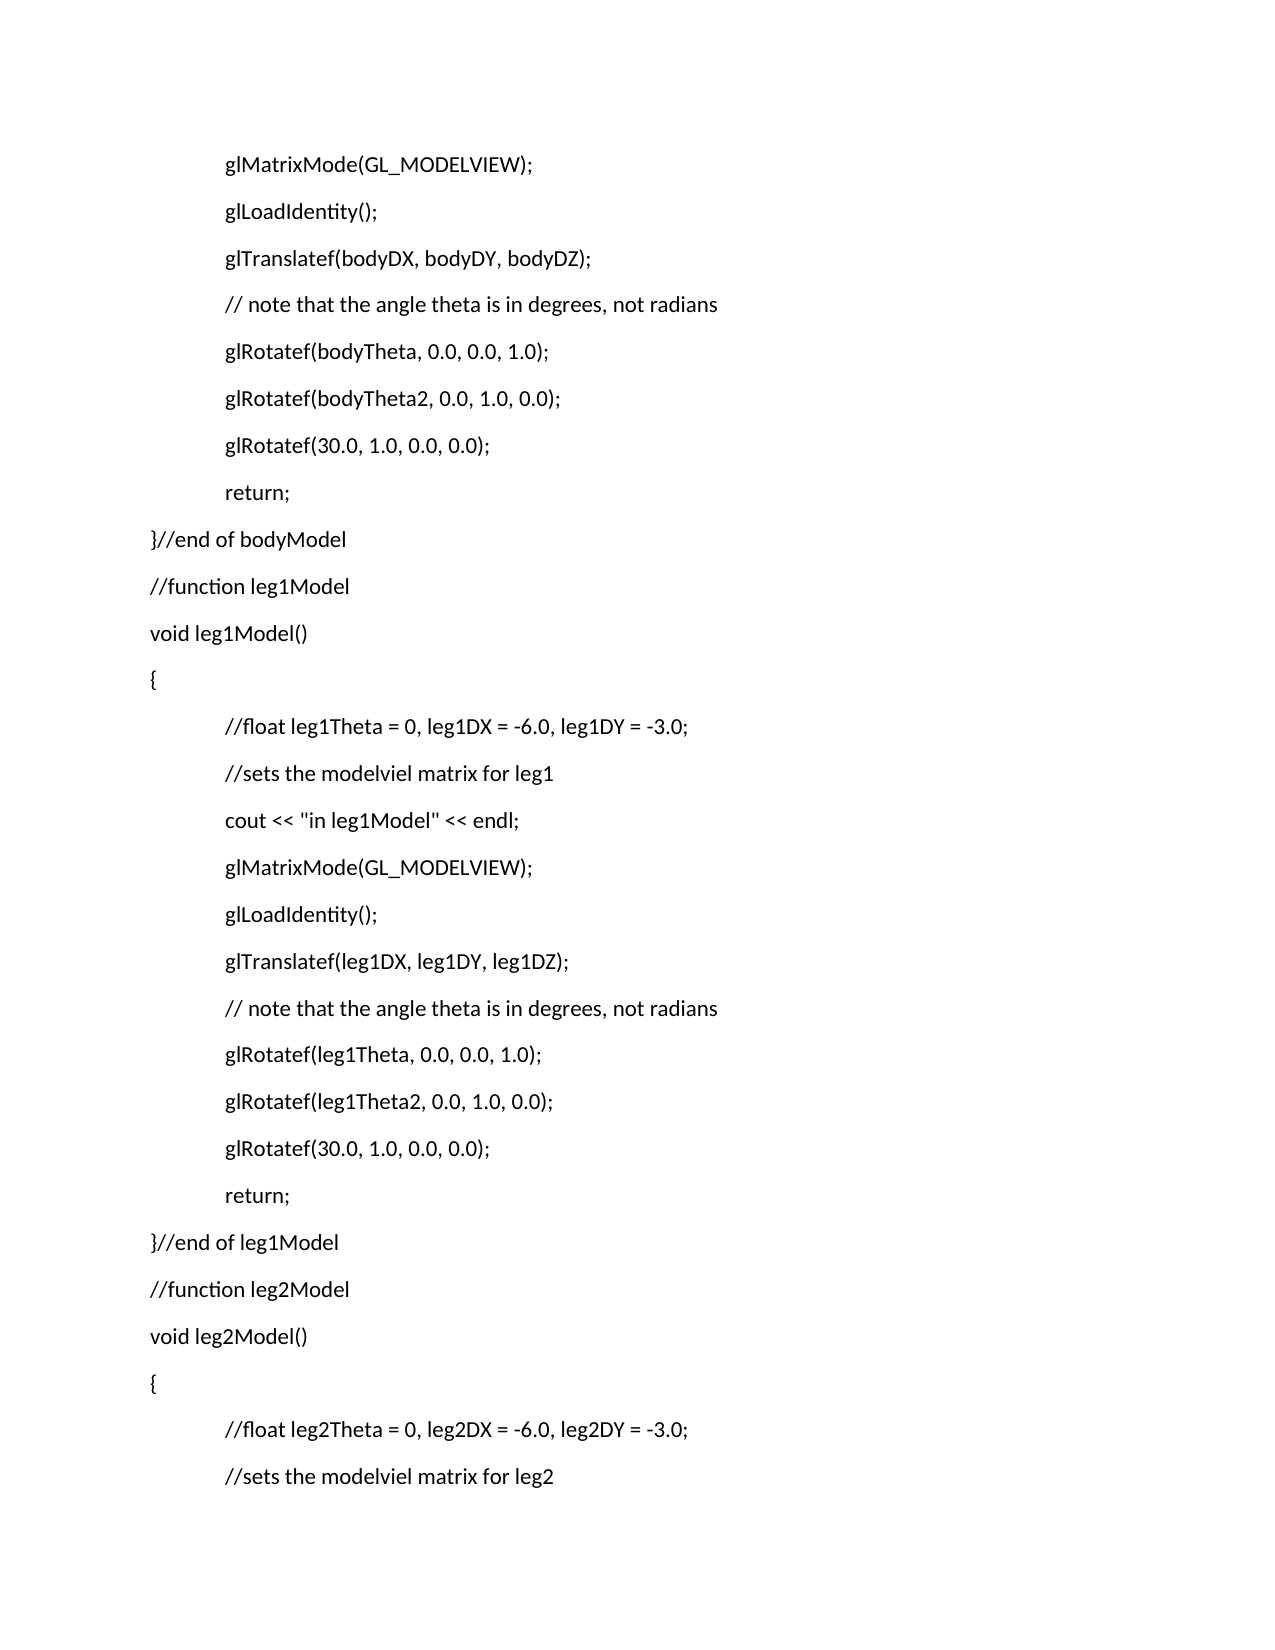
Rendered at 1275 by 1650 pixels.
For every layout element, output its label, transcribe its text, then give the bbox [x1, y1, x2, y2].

text //sets the modelviel matrix for leg2 [150, 1462, 1125, 1491]
text }//end of bodyModel [150, 525, 1125, 553]
text glRotatef(bodyTheta, 0.0, 0.0, 1.0); [150, 337, 1125, 366]
text return; [150, 478, 1125, 506]
text glRotatef(leg1Theta2, 0.0, 1.0, 0.0); [150, 1087, 1125, 1116]
text void leg1Model() [150, 619, 1125, 647]
text //function leg1Model [150, 572, 1125, 600]
text //sets the modelviel matrix for leg1 [150, 759, 1125, 787]
text //float leg2Theta = 0, leg2DX = -6.0, leg2DY = -3.0; [150, 1416, 1125, 1444]
text glRotatef(bodyTheta2, 0.0, 1.0, 0.0); [150, 384, 1125, 412]
text return; [150, 1181, 1125, 1209]
text //float leg1Theta = 0, leg1DX = -6.0, leg1DY = -3.0; [150, 712, 1125, 741]
text glRotatef(30.0, 1.0, 0.0, 0.0); [150, 431, 1125, 459]
text glLoadIdentity(); [150, 197, 1125, 225]
text // note that the angle theta is in degrees, not radians [150, 291, 1125, 319]
text glMatrixMode(GL_MODELVIEW); [150, 150, 1125, 178]
text cout << "in leg1Model" << endl; [150, 806, 1125, 834]
text glMatrixMode(GL_MODELVIEW); [150, 853, 1125, 881]
text glTranslatef(leg1DX, leg1DY, leg1DZ); [150, 947, 1125, 975]
text { [150, 666, 1125, 694]
text glLoadIdentity(); [150, 900, 1125, 928]
text { [150, 1369, 1125, 1397]
text glRotatef(leg1Theta, 0.0, 0.0, 1.0); [150, 1041, 1125, 1069]
text //function leg2Model [150, 1275, 1125, 1303]
text }//end of leg1Model [150, 1228, 1125, 1256]
text void leg2Model() [150, 1322, 1125, 1350]
text // note that the angle theta is in degrees, not radians [150, 994, 1125, 1022]
text glTranslatef(bodyDX, bodyDY, bodyDZ); [150, 244, 1125, 272]
text glRotatef(30.0, 1.0, 0.0, 0.0); [150, 1134, 1125, 1162]
